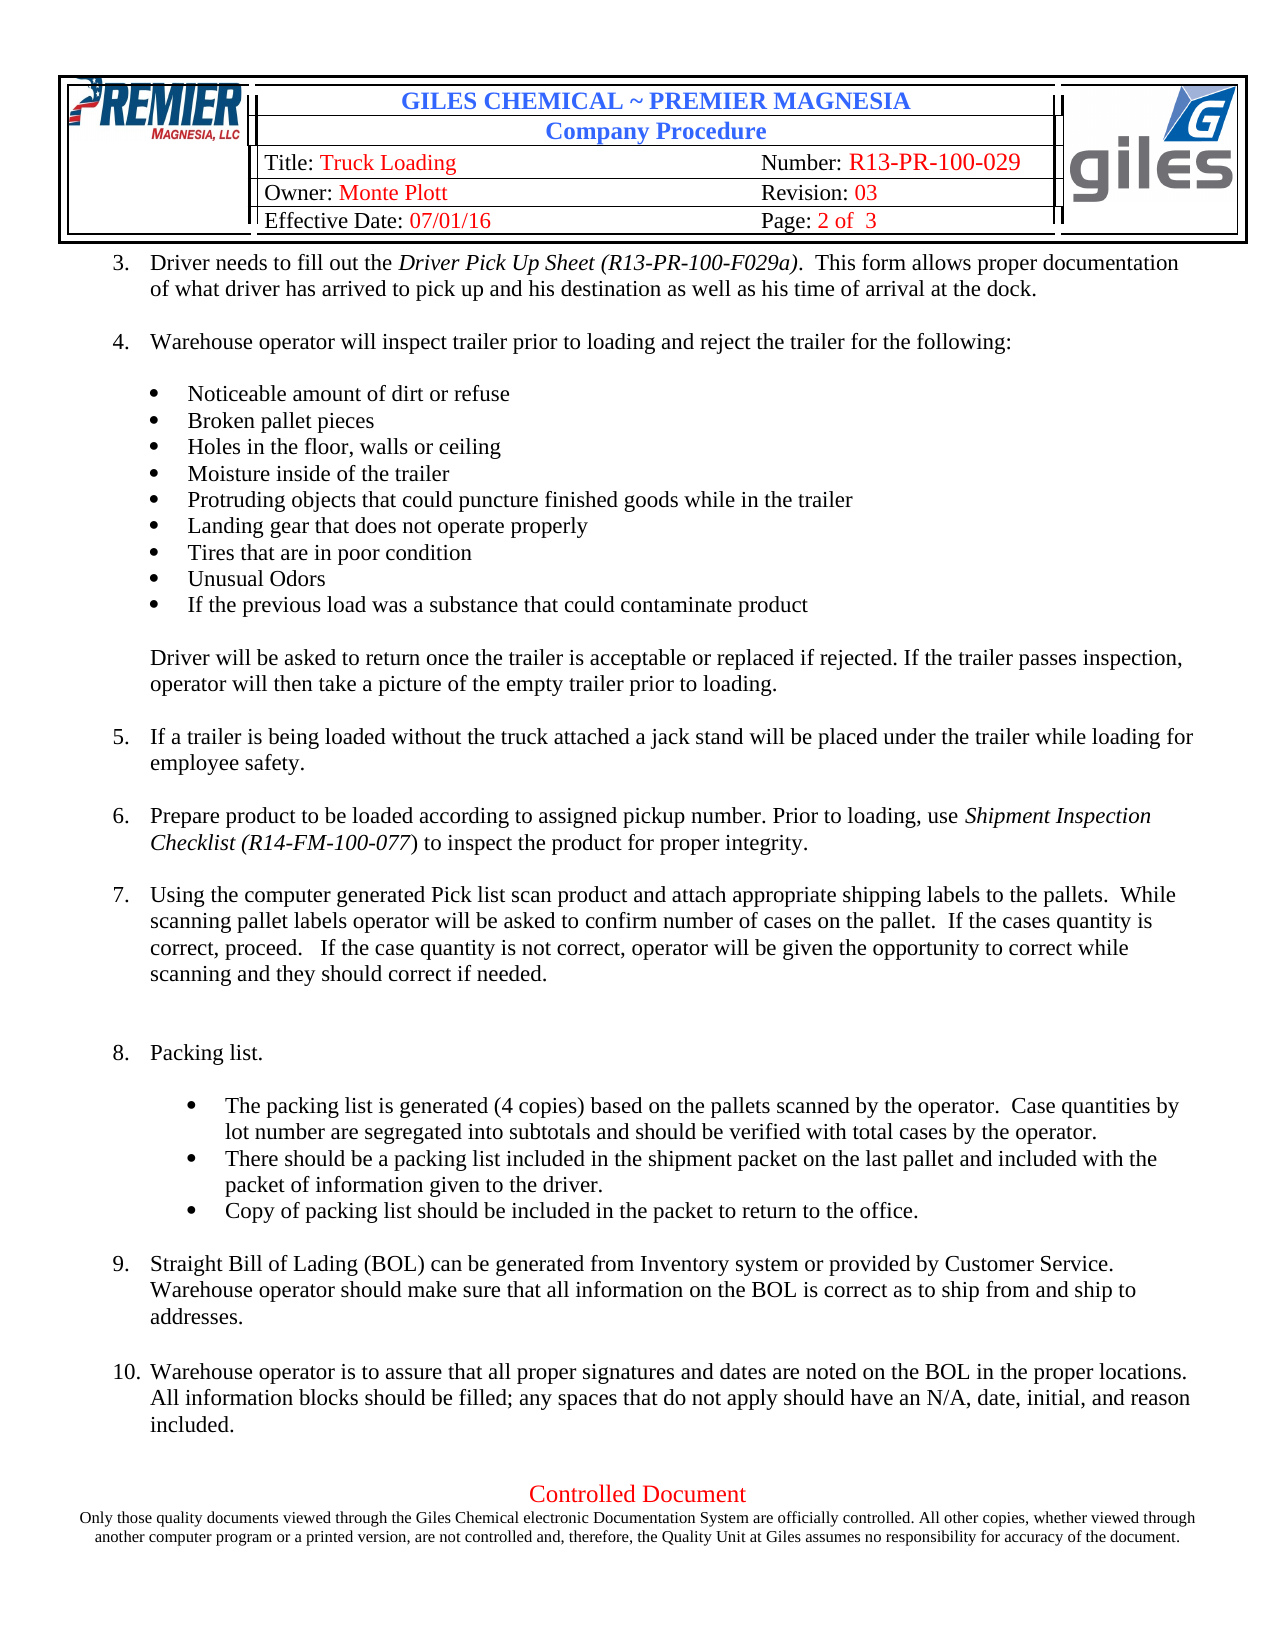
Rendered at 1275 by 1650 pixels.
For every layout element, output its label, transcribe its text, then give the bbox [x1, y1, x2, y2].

list Driver needs to fill out the Driver Pick Up Sheet (R13-PR-100-F029a). This form allows proper documentation of what driver has arrived to pick up and his destination as well as his time of arrival at the dock. [112, 249, 1200, 301]
list Warehouse operator will inspect trailer prior to loading and reject the trailer for the following: [112, 328, 1200, 354]
list Moisture inside of the trailer [150, 459, 1200, 486]
list Warehouse operator is to assure that all proper signatures and dates are noted on the BOL in the proper locations. All information blocks should be filled; any spaces that do not apply should have an N/A, date, initial, and reason included. [112, 1358, 1200, 1437]
list Straight Bill of Lading (BOL) can be generated from Inventory system or provided by Customer Service. Warehouse operator should make sure that all information on the BOL is correct as to ship from and ship to addresses. [112, 1250, 1200, 1329]
list Protruding objects that could puncture finished goods while in the trailer [150, 486, 1200, 512]
list Packing list. [112, 1039, 1200, 1066]
list Noticeable amount of dirt or refuse [150, 381, 1200, 407]
list Unusual Odors [150, 565, 1200, 591]
list Broken pallet pieces [150, 407, 1200, 433]
list Using the computer generated Pick list scan product and attach appropriate shipping labels to the pallets. While scanning pallet labels operator will be asked to confirm number of cases on the pallet. If the cases quantity is correct, proceed. If the case quantity is not correct, operator will be given the opportunity to correct while scanning and they should correct if needed. [112, 881, 1200, 987]
list Landing gear that does not operate properly [150, 512, 1200, 539]
list Prepare product to be loaded according to assigned pickup number. Prior to loading, use Shipment Inspection Checklist (R14-FM-100-077) to inspect the product for proper integrity. [112, 802, 1200, 855]
list Driver will be asked to return once the trailer is acceptable or replaced if rejected. If the trailer passes inspection, operator will then take a picture of the empty trailer prior to loading. [150, 644, 1200, 697]
picture [1070, 86, 1236, 202]
list The packing list is generated (4 copies) based on the pallets scanned by the operator. Case quantities by lot number are segregated into subtotals and should be verified with total cases by the operator. [187, 1092, 1200, 1145]
list Tires that are in poor condition [150, 539, 1200, 565]
list There should be a packing list included in the shipment packet on the last pallet and included with the packet of information given to the driver. [187, 1145, 1200, 1197]
list If a trailer is being loaded without the truck attached a jack stand will be placed under the trailer while loading for employee safety. [112, 723, 1200, 776]
picture [68, 78, 242, 84]
list If the previous load was a substance that could contaminate product [150, 591, 1200, 618]
picture [69, 86, 242, 141]
list Copy of packing list should be included in the packet to return to the office. [187, 1197, 1200, 1224]
list Holes in the floor, walls or ceiling [150, 433, 1200, 459]
